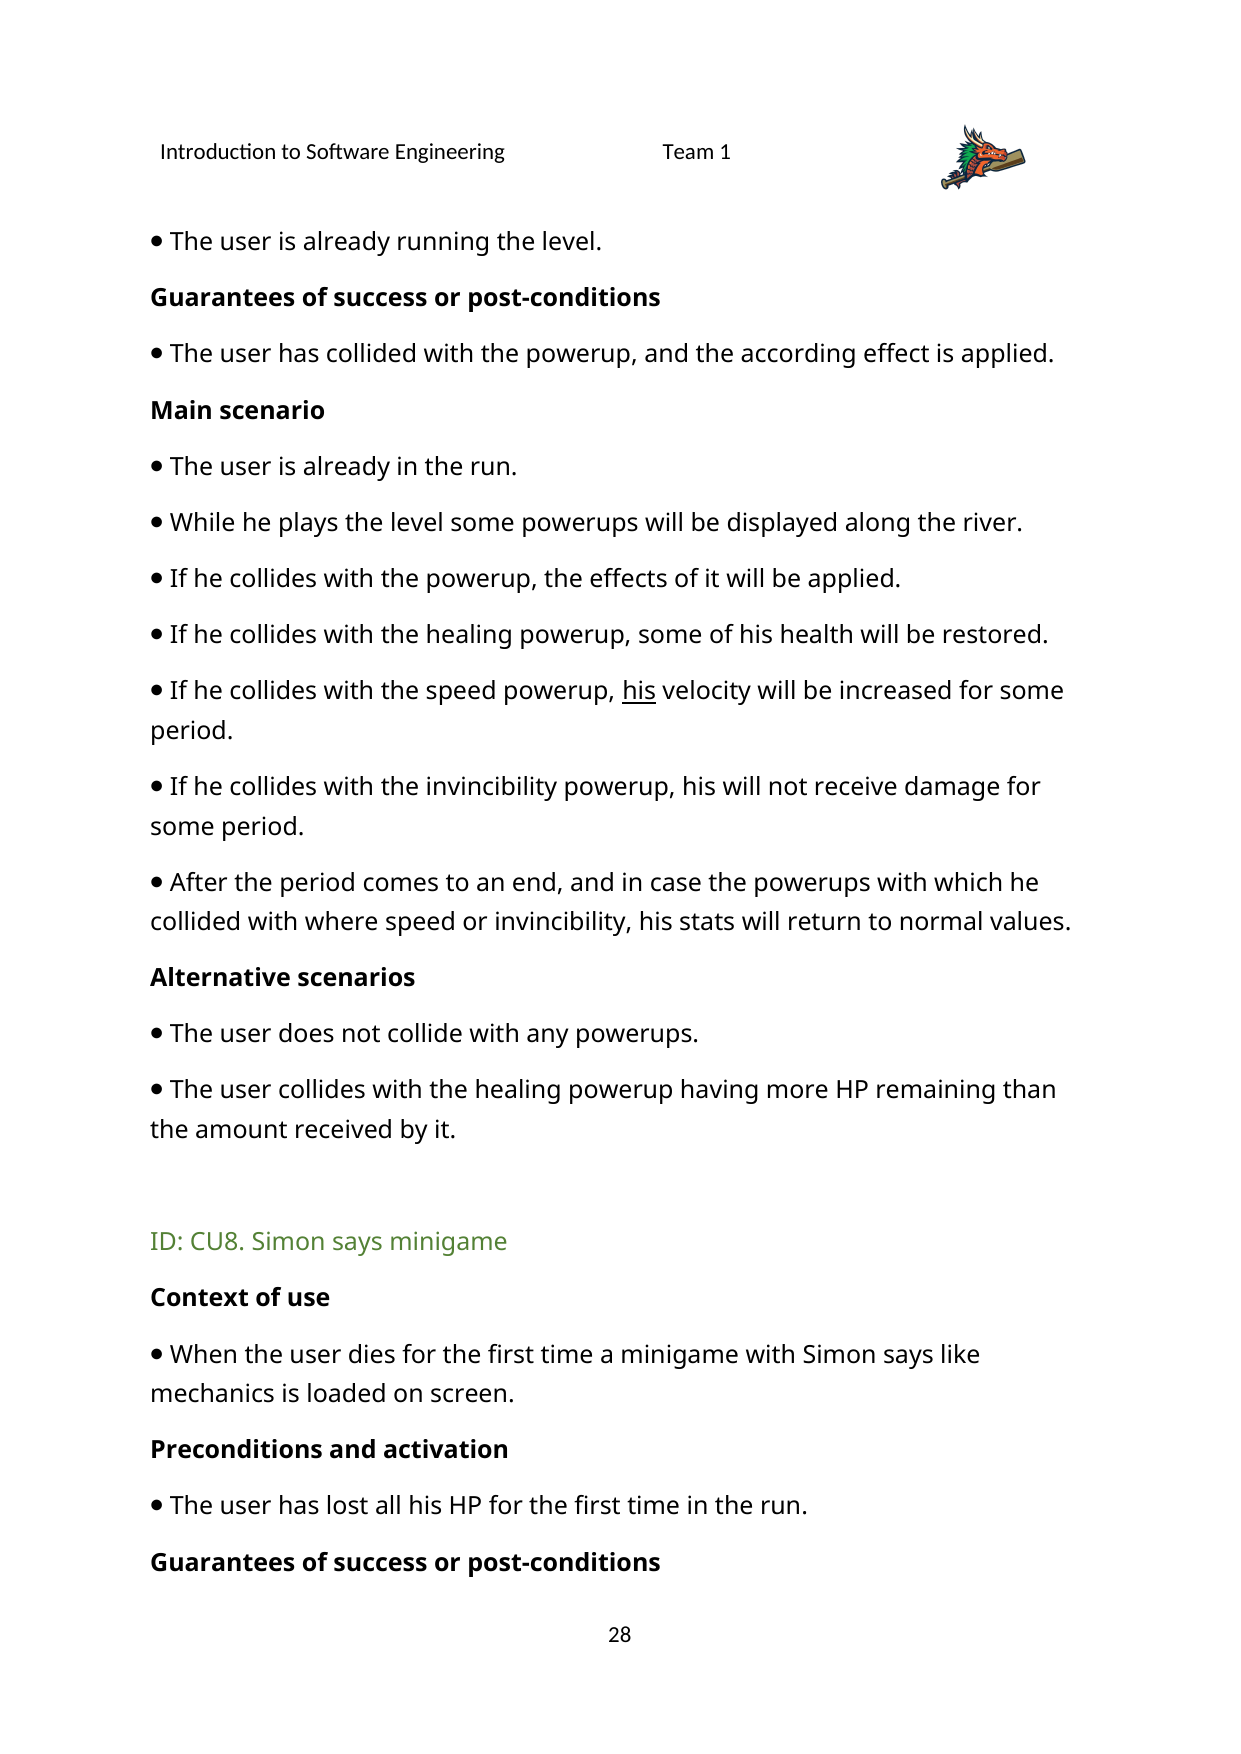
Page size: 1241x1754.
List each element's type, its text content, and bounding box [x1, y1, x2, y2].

text Context of use [150, 1280, 1090, 1314]
text ⦁ If he collides with the healing powerup, some of his health will be restored. [150, 617, 1090, 651]
text Main scenario [150, 392, 1090, 426]
text ⦁ The user has collided with the powerup, and the according effect is applied. [150, 336, 1090, 370]
text ⦁ The user does not collide with any powerups. [150, 1016, 1090, 1050]
text ⦁ The user is already running the level. [150, 224, 1090, 258]
text ⦁ If he collides with the powerup, the effects of it will be applied. [150, 561, 1090, 595]
text ⦁ If he collides with the invincibility powerup, his will not receive damage for some period. [150, 769, 1090, 842]
text ⦁ The user collides with the healing powerup having more HP remaining than the amount received by it. [150, 1072, 1090, 1146]
text Guarantees of success or post-conditions [150, 280, 1090, 314]
text ⦁ If he collides with the speed powerup, his velocity will be increased for some period. [150, 673, 1090, 747]
text ⦁ While he plays the level some powerups will be displayed along the river. [150, 504, 1090, 539]
text ⦁ The user has lost all his HP for the first time in the run. [150, 1488, 1090, 1522]
text Alternative scenarios [150, 960, 1090, 994]
text ID: CU8. Simon says minigame [150, 1224, 1090, 1258]
text ⦁ The user is already in the run. [150, 448, 1090, 482]
text Preconditions and activation [150, 1432, 1090, 1466]
picture [934, 121, 1033, 196]
text ⦁ After the period comes to an end, and in case the powerups with which he collided with where speed or invincibility, his stats will return to normal values. [150, 864, 1090, 938]
text ⦁ When the user dies for the first time a minigame with Simon says like mechanics is loaded on screen. [150, 1336, 1090, 1410]
text Guarantees of success or post-conditions [150, 1544, 1090, 1578]
